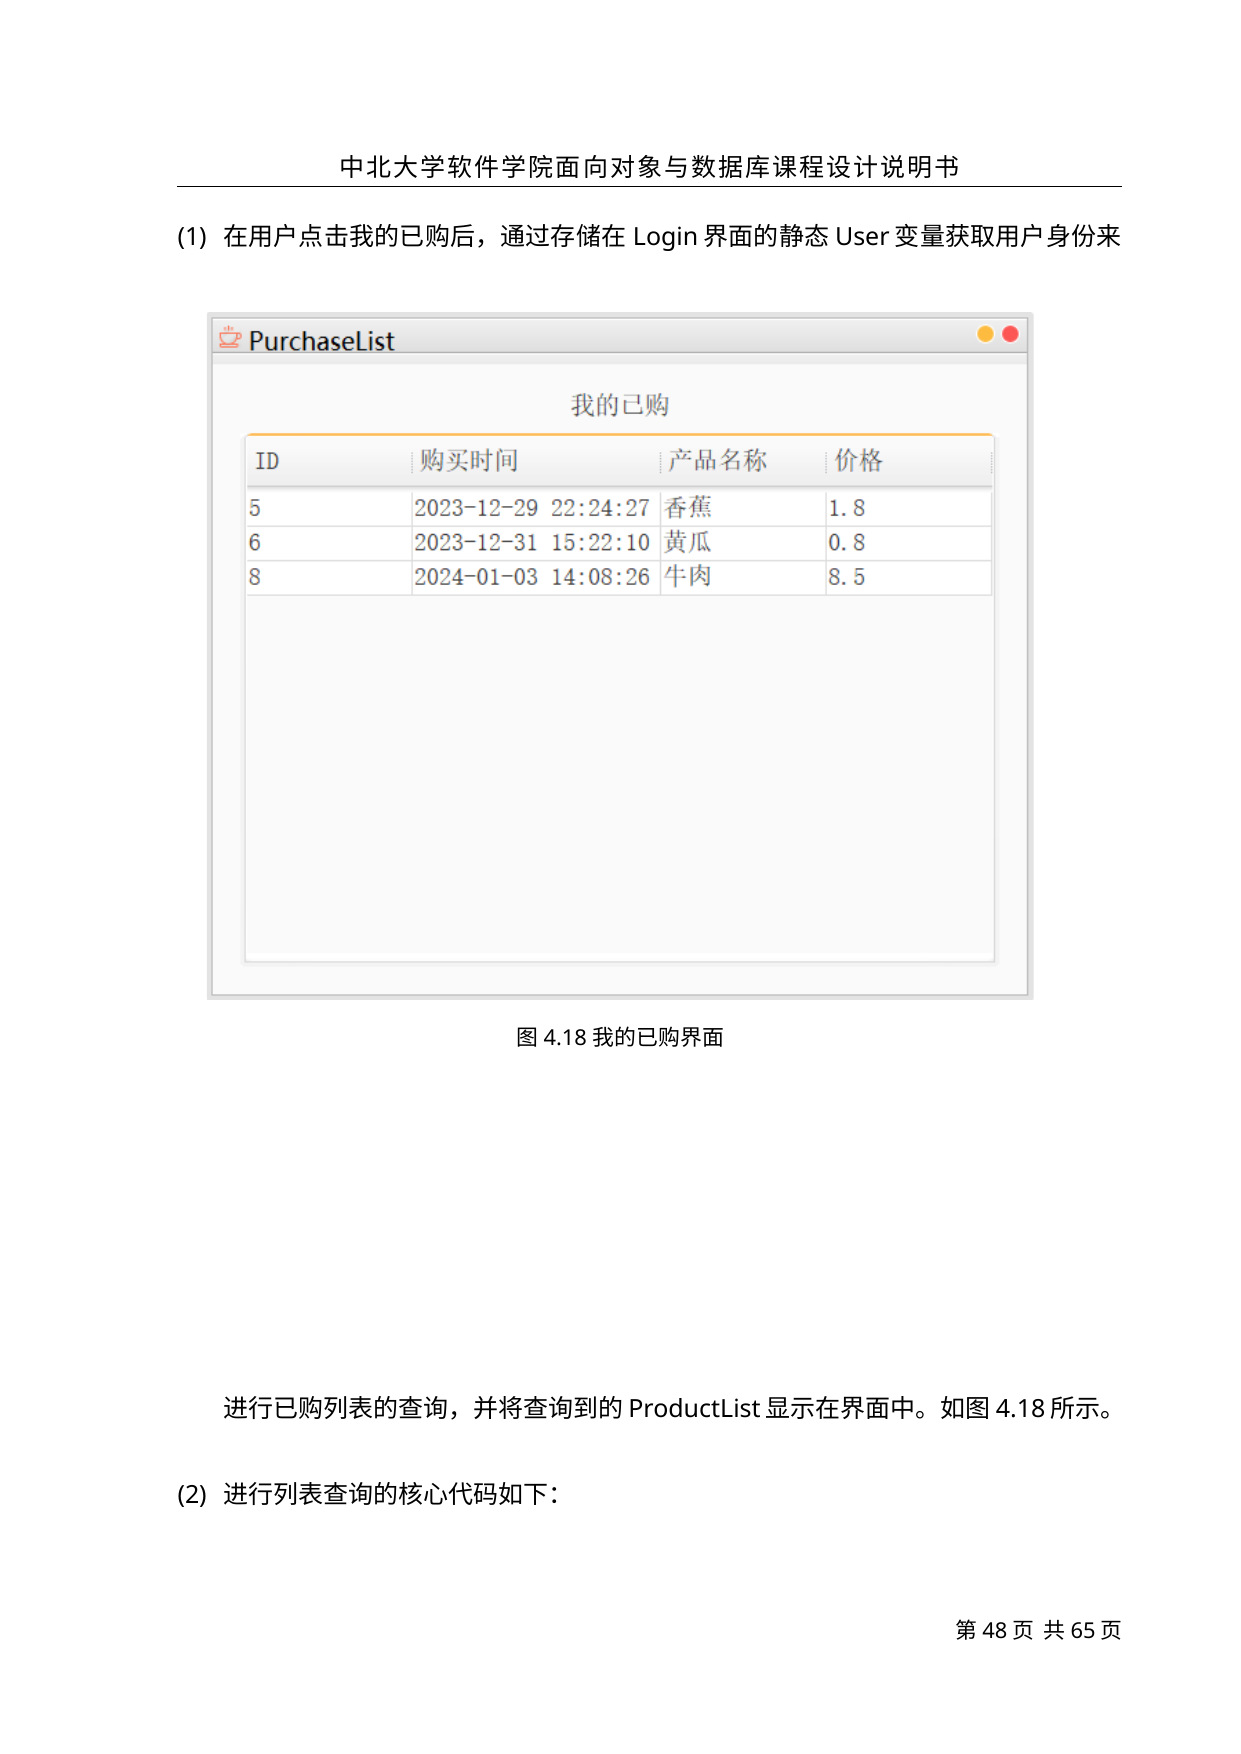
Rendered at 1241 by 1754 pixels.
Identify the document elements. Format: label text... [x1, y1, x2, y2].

list 进行列表查询的核心代码如下： [177, 1458, 1122, 1526]
picture [206, 312, 1034, 1000]
